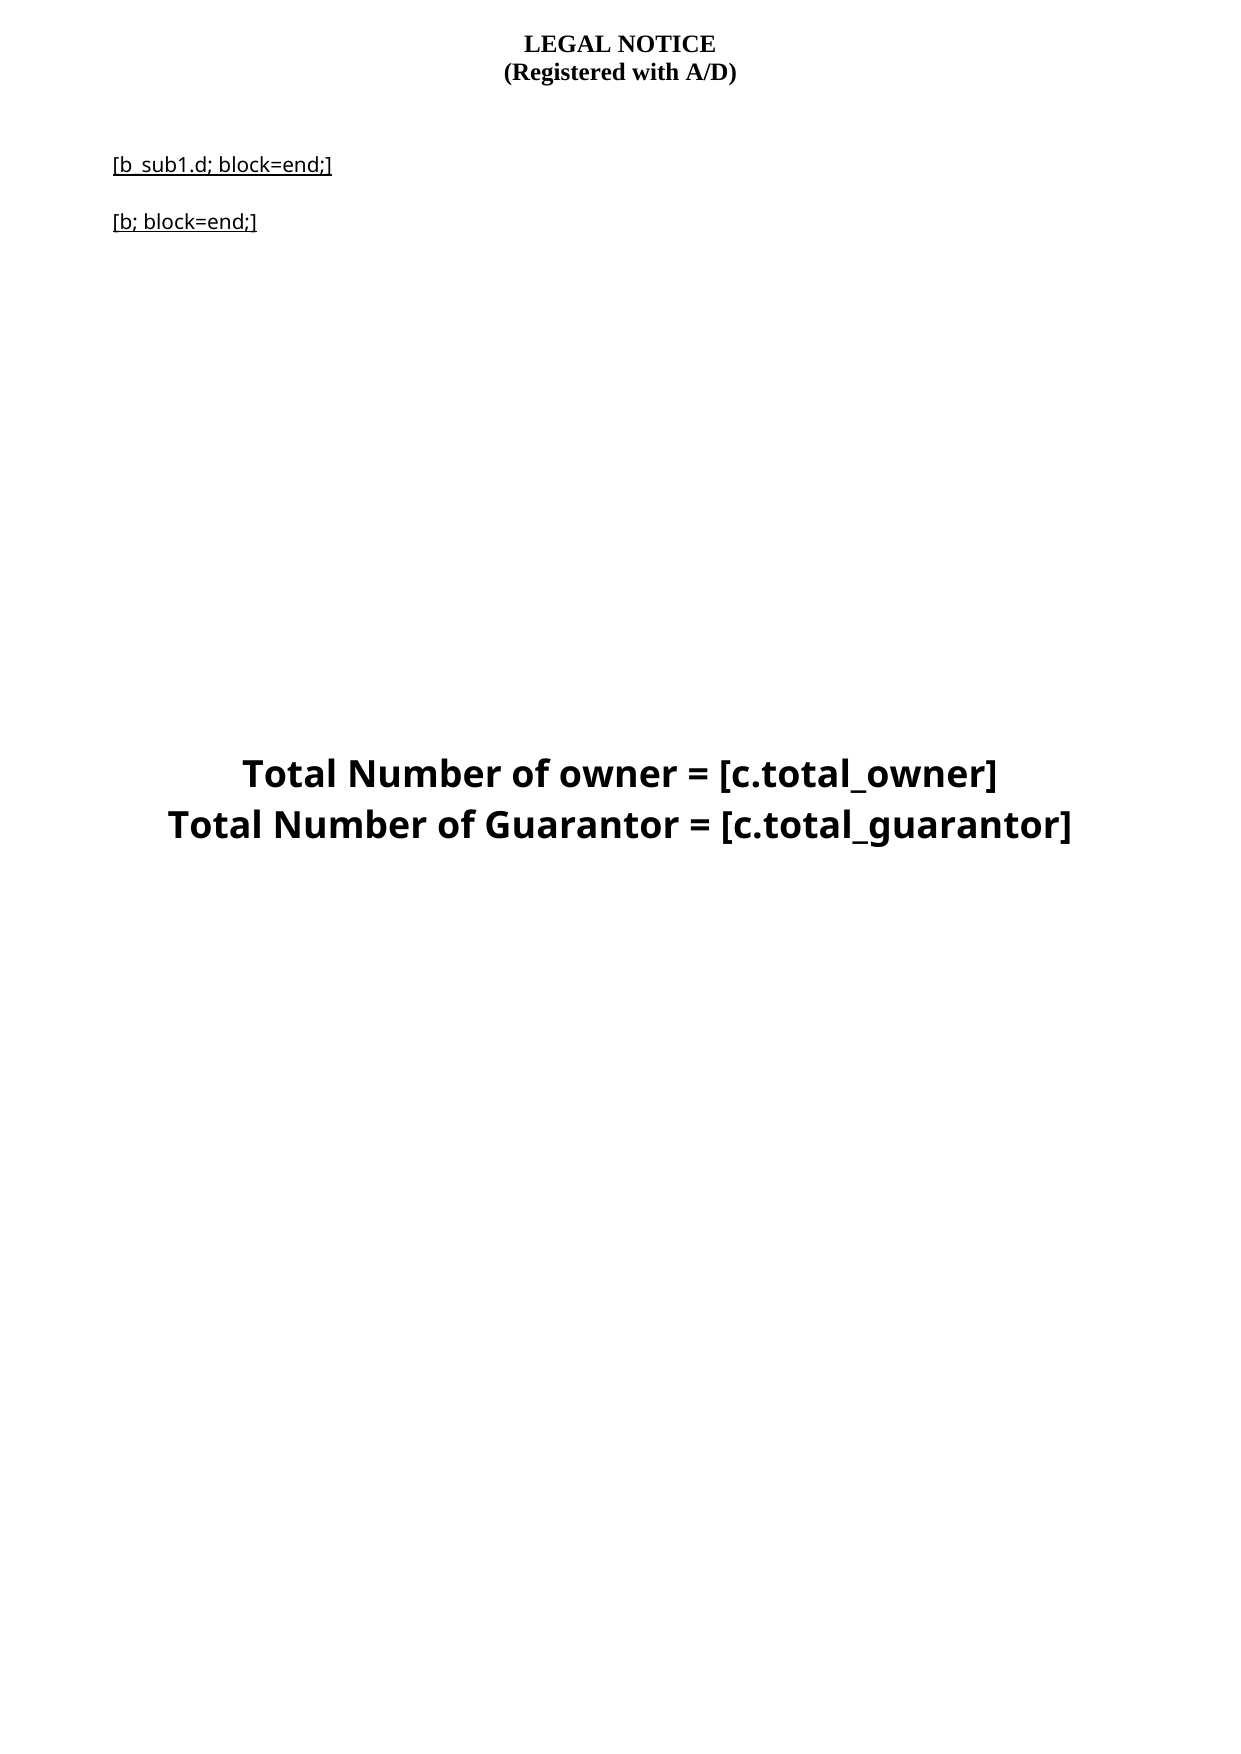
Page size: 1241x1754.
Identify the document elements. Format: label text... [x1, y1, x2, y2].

text [b_sub1.d; block=end;] [112, 150, 1128, 178]
text Total Number of owner = [c.total_owner] [112, 747, 1128, 798]
text Total Number of Guarantor = [c.total_guarantor] [112, 798, 1128, 849]
text [b; block=end;] [112, 207, 1128, 235]
